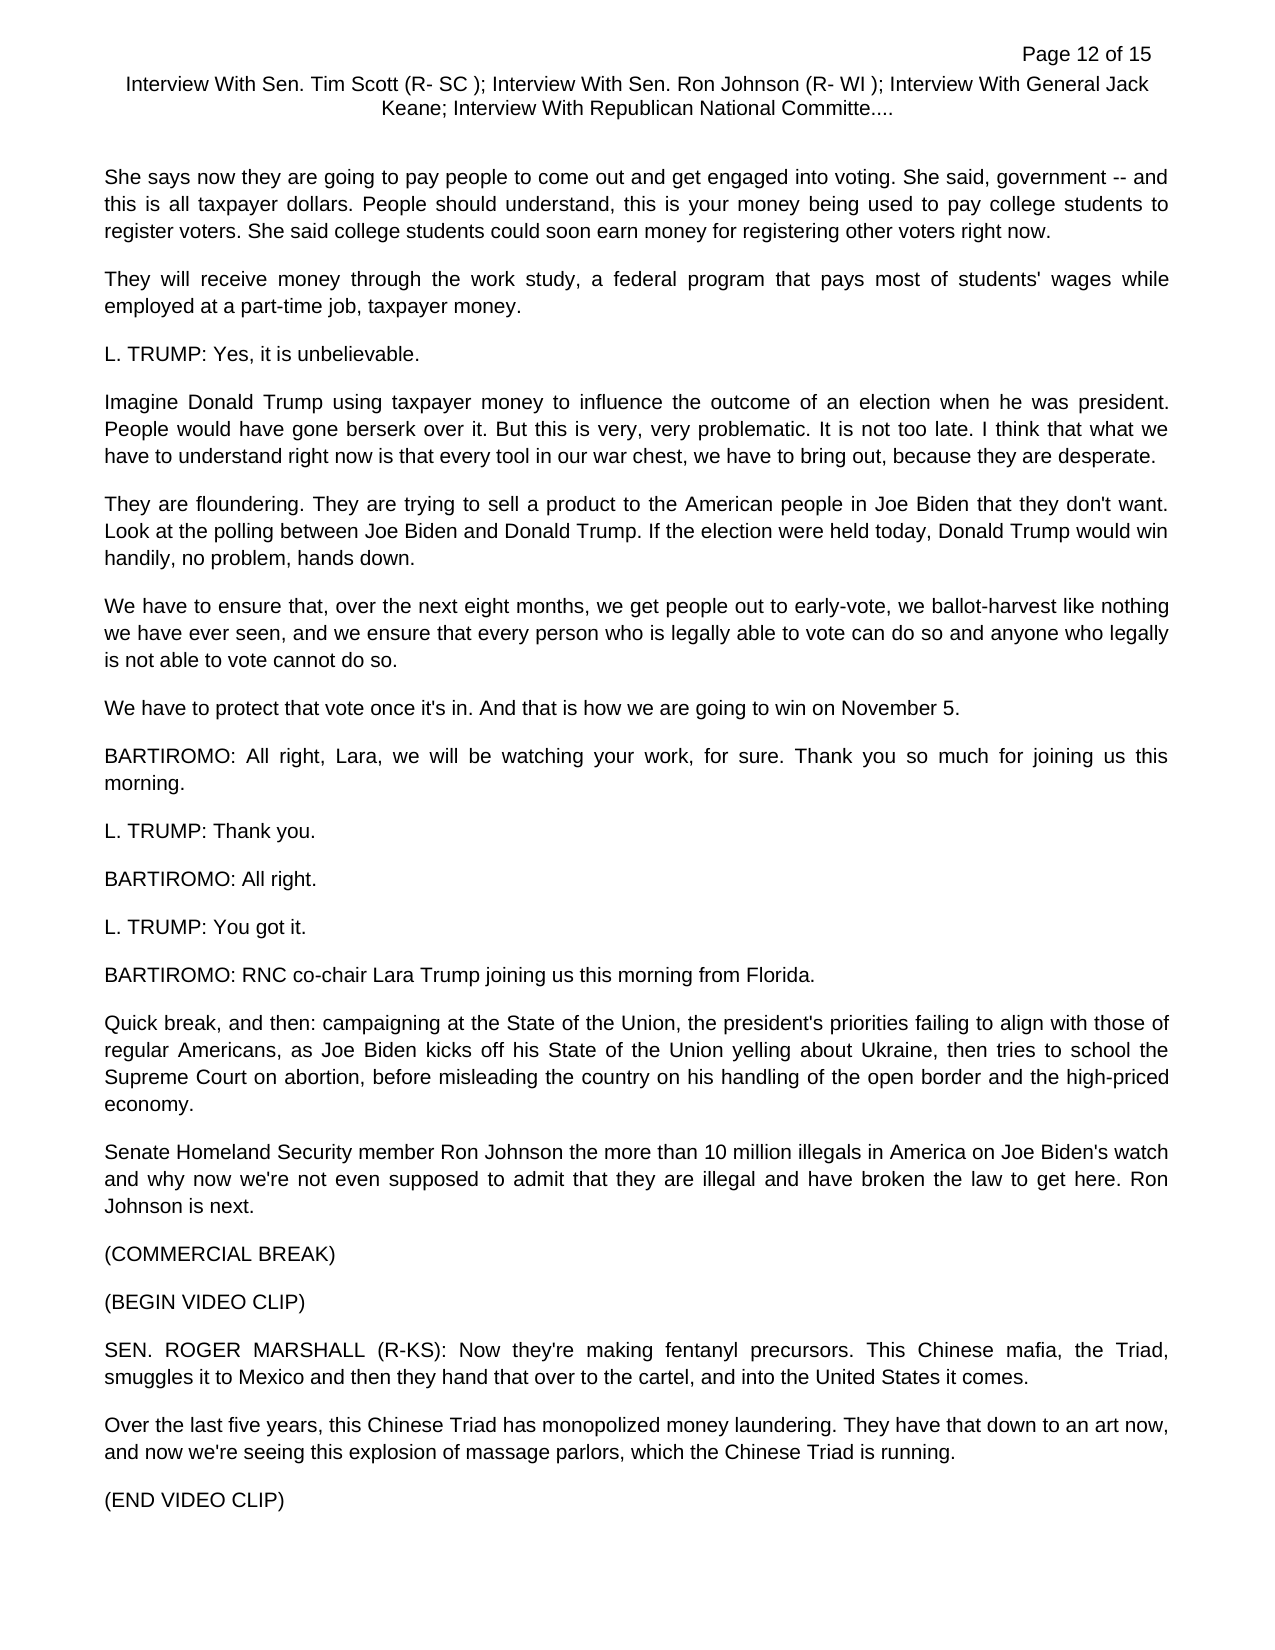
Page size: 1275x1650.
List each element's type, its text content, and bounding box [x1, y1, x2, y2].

text We have to protect that vote once it's in. And that is how we are going to win on November 5. [104, 693, 1171, 720]
text SEN. ROGER MARSHALL (R-KS): Now they're making fentanyl precursors. This Chinese mafia, the Triad, smuggles it to Mexico and then they hand that over to the cartel, and into the United States it comes. [104, 1334, 1171, 1388]
text Over the last five years, this Chinese Triad has monopolized money laundering. They have that down to an art now, and now we're seeing this explosion of massage parlors, which the Chinese Triad is running. [104, 1409, 1171, 1463]
text BARTIROMO: All right, Lara, we will be watching your work, for sure. Thank you so much for joining us this morning. [104, 741, 1171, 795]
text L. TRUMP: Yes, it is unbelievable. [104, 338, 1171, 366]
text L. TRUMP: You got it. [104, 911, 1171, 938]
text She says now they are going to pay people to come out and get engaged into voting. She said, government -- and this is all taxpayer dollars. People should understand, this is your money being used to pay college students to register voters. She said college students could soon earn money for registering other voters right now. [104, 161, 1171, 243]
text Senate Homeland Security member Ron Johnson the more than 10 million illegals in America on Joe Biden's watch and why now we're not even supposed to admit that they are illegal and have broken the law to get here. Ron Johnson is next. [104, 1136, 1171, 1218]
text (COMMERCIAL BREAK) [104, 1238, 1171, 1266]
text BARTIROMO: RNC co-chair Lara Trump joining us this morning from Florida. [104, 959, 1171, 986]
text They are floundering. They are trying to sell a product to the American people in Joe Biden that they don't want. Look at the polling between Joe Biden and Donald Trump. If the election were held today, Donald Trump would win handily, no problem, hands down. [104, 488, 1171, 570]
text BARTIROMO: All right. [104, 863, 1171, 891]
text We have to ensure that, over the next eight months, we get people out to early-vote, we ballot-harvest like nothing we have ever seen, and we ensure that every person who is legally able to vote can do so and anyone who legally is not able to vote cannot do so. [104, 591, 1171, 672]
text (END VIDEO CLIP) [104, 1484, 1171, 1511]
text They will receive money through the work study, a federal program that pays most of students' wages while employed at a part-time job, taxpayer money. [104, 263, 1171, 318]
text Quick break, and then: campaigning at the State of the Union, the president's priorities failing to align with those of regular Americans, as Joe Biden kicks off his State of the Union yelling about Ukraine, then tries to school the Supreme Court on abortion, before misleading the country on his handling of the open border and the high-priced economy. [104, 1007, 1171, 1116]
text L. TRUMP: Thank you. [104, 816, 1171, 843]
text (BEGIN VIDEO CLIP) [104, 1286, 1171, 1313]
text Imagine Donald Trump using taxpayer money to influence the outcome of an election when he was president. People would have gone berserk over it. But this is very, very problematic. It is not too late. I think that what we have to understand right now is that every tool in our war chest, we have to bring out, because they are desperate. [104, 386, 1171, 468]
